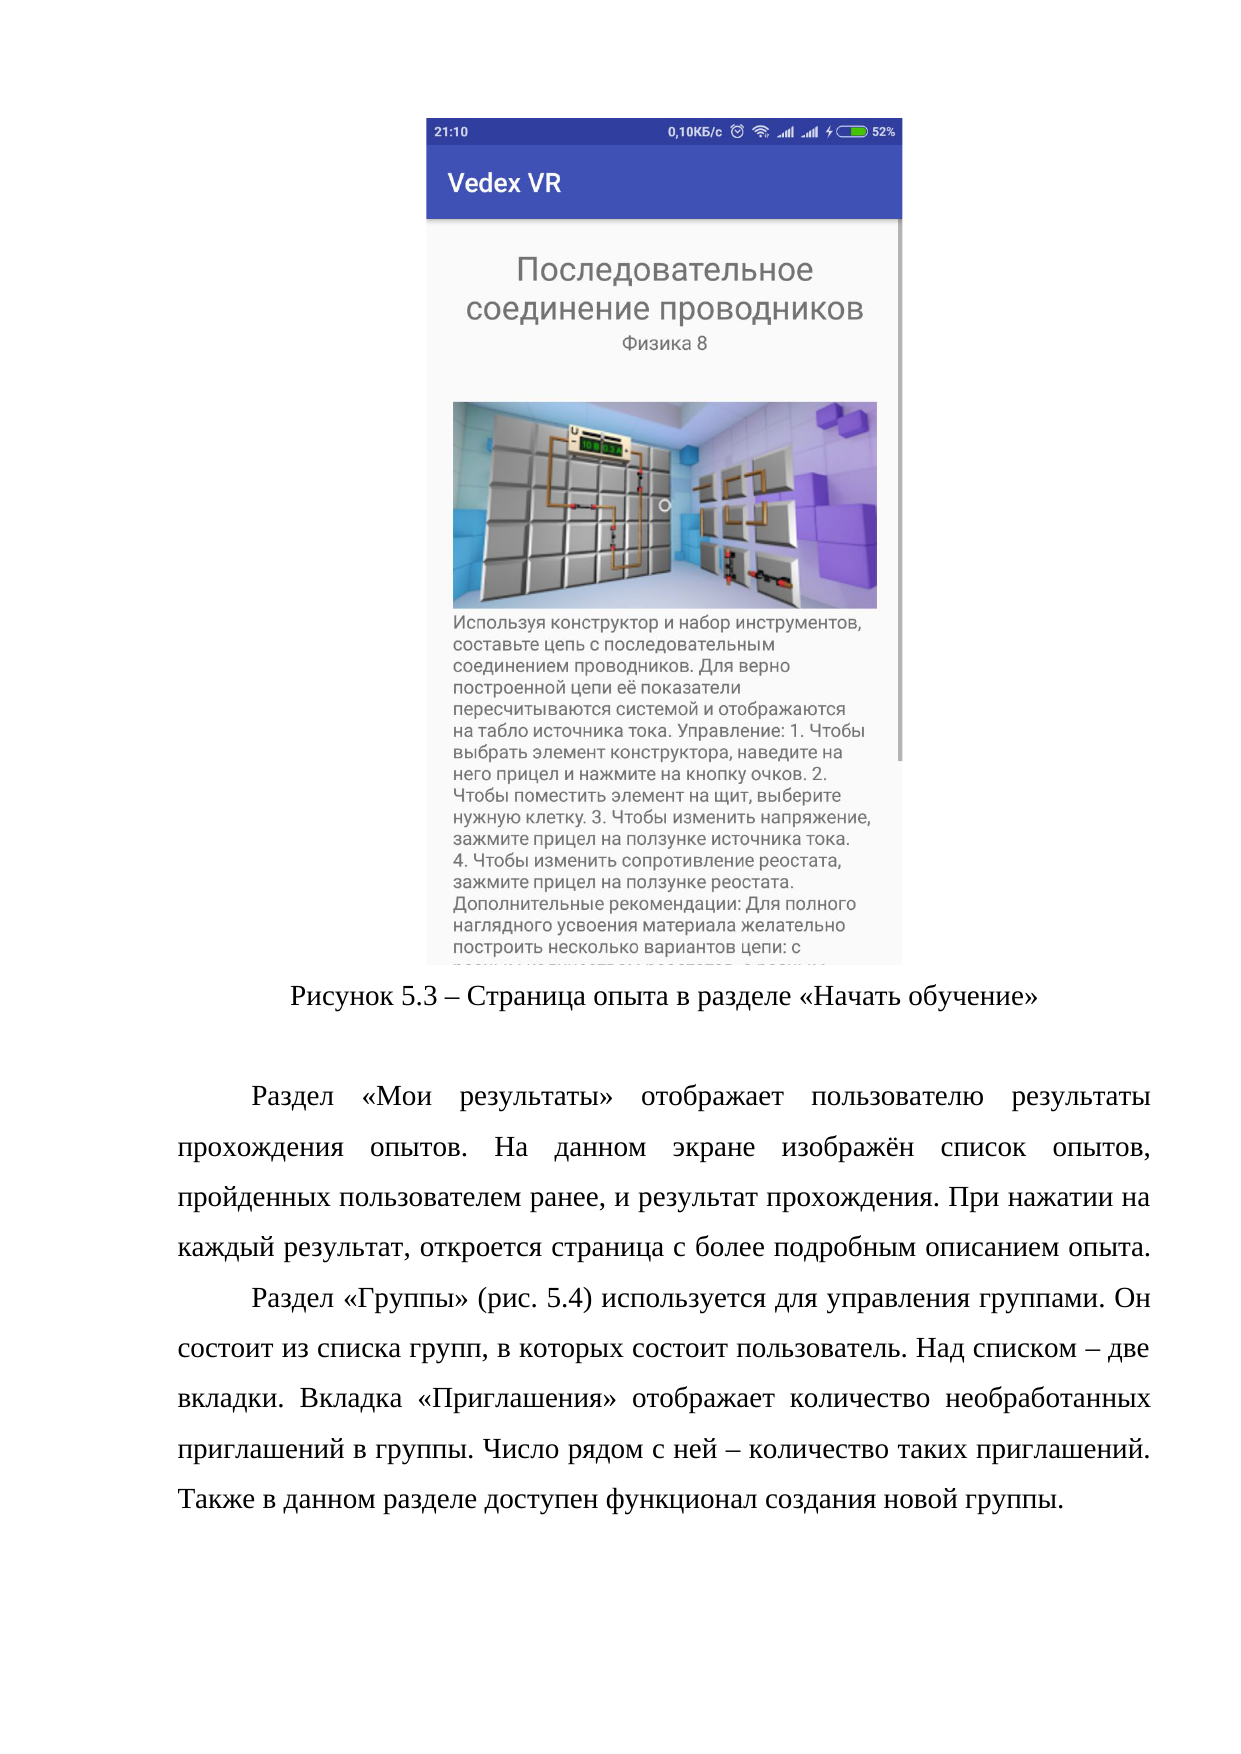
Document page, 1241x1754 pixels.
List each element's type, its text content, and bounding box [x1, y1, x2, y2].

text Раздел «Мои результаты» отображает пользователю результаты прохождения опытов. На данном экране изображён список опытов, пройденных пользователем ранее, и результат прохождения. При нажатии на каждый результат, откроется страница с более подробным описанием опыта. Раздел «Группы» (рис. 5.4) используется для управления группами. Он состоит из списка групп, в которых состоит пользователь. Над списком – две вкладки. Вкладка «Приглашения» отображает количество необработанных приглашений в группы. Число рядом с ней – количество таких приглашений. Также в данном разделе доступен функционал создания новой группы. [177, 1078, 1152, 1514]
text Рисунок 5.3 – Страница опыта в разделе «Начать обучение» [177, 978, 1152, 1011]
picture [426, 118, 903, 965]
